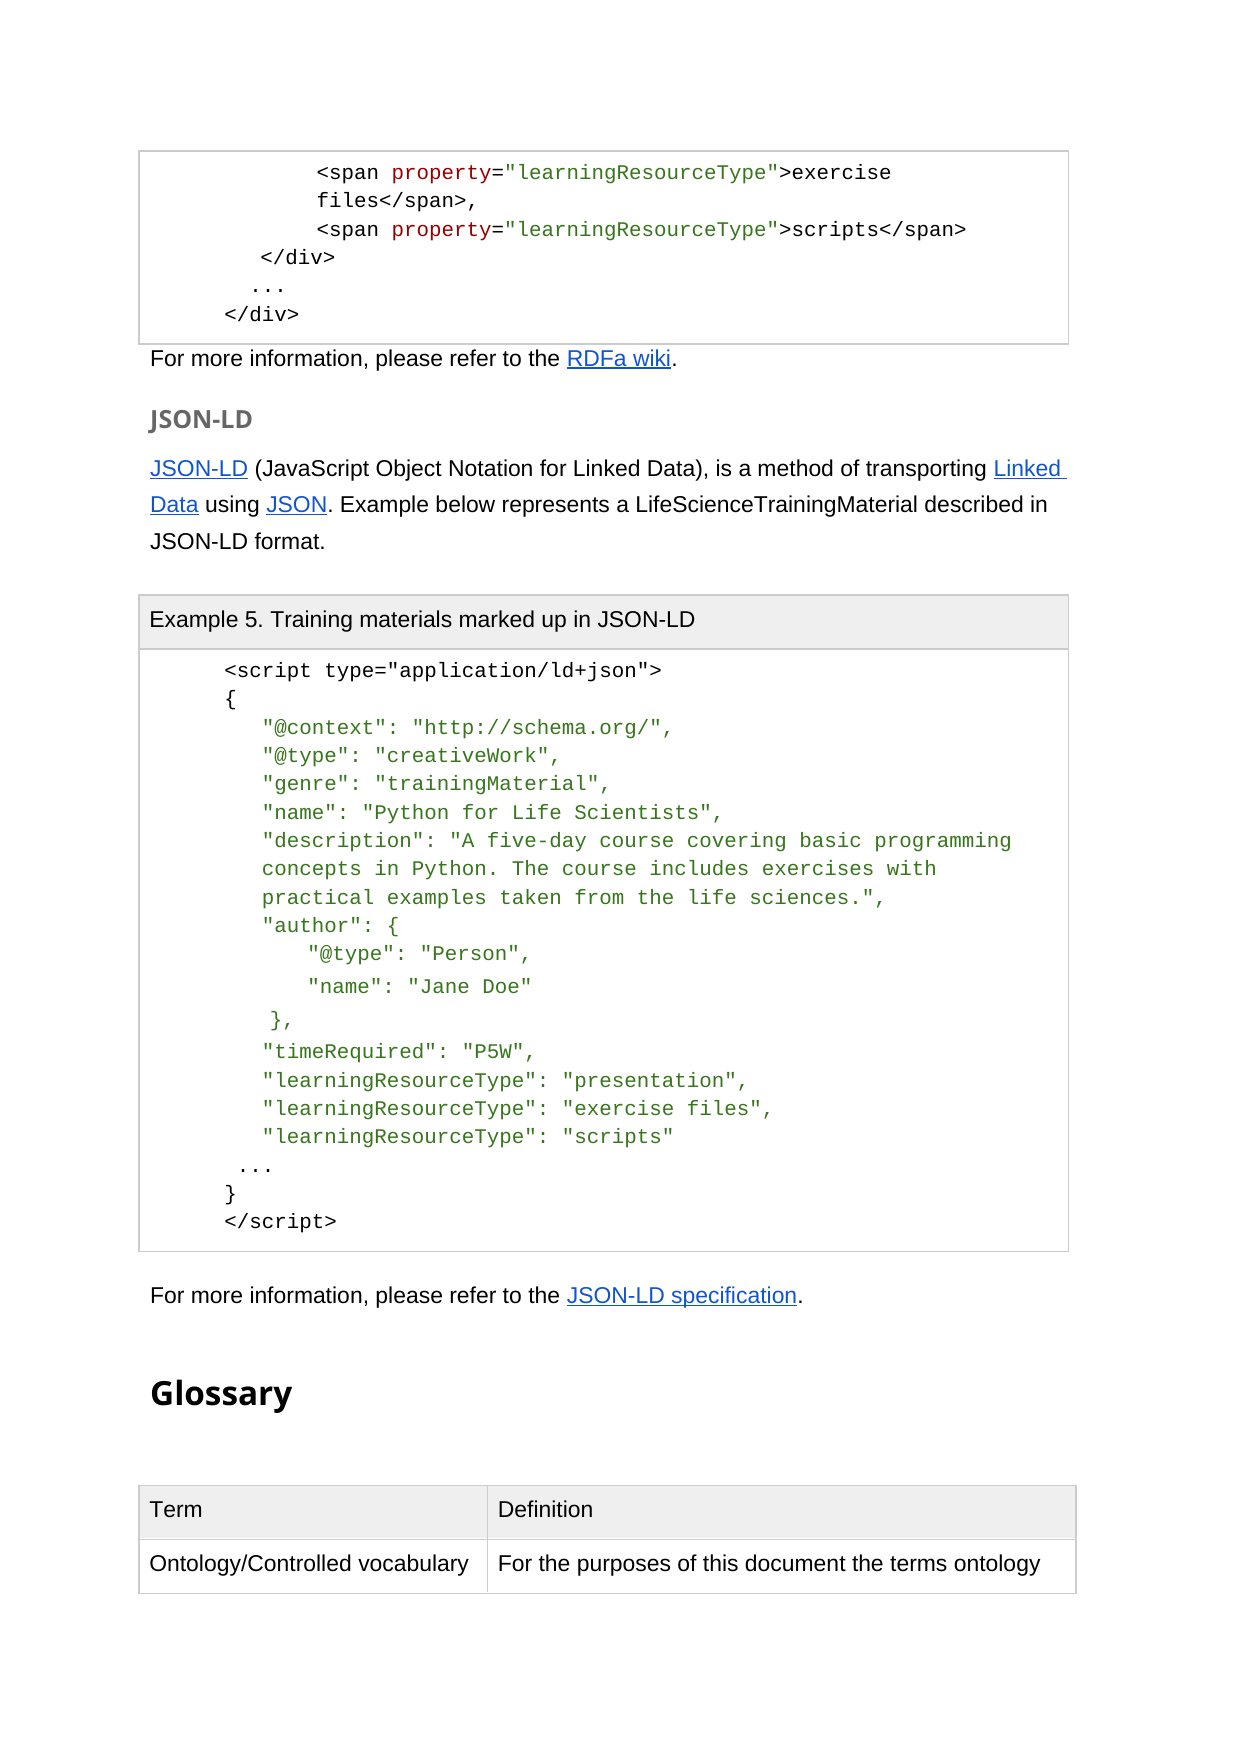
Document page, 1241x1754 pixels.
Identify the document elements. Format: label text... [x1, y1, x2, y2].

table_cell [140, 152, 1068, 343]
text For more information, please refer to the JSON-LD specification. [150, 1282, 1090, 1309]
table_cell <script type="application/ld+json"> { "@context": "http://schema.org/", "@type": "creativeWork", "genre": "trainingMaterial", "name": "Python for Life Scientists", "description": "A five-day course covering basic programming concepts in Python. The course includes exercises with practical examples taken from the life sciences.", "author": { "@type": "Person", "name": "Jane Doe" }, "timeRequired": "P5W", "learningResourceType": "presentation", "learningResourceType": "exercise files", "learningResourceType": "scripts" ... } </script> [140, 650, 1068, 1251]
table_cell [488, 1540, 1075, 1592]
text For more information, please refer to the RDFa wiki. [150, 344, 1090, 371]
subtitle JSON-LD [150, 402, 1090, 436]
table_header Term [140, 1486, 487, 1538]
text JSON-LD (JavaScript Object Notation for Linked Data), is a method of transporting Linked Data using JSON. Example below represents a LifeScienceTrainingMaterial described in JSON-LD format. [150, 455, 1090, 554]
table_header Example 5. Training materials marked up in JSON-LD [140, 596, 1068, 648]
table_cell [140, 1540, 487, 1592]
subtitle Glossary [150, 1370, 1090, 1415]
table_header Definition [488, 1486, 1075, 1538]
